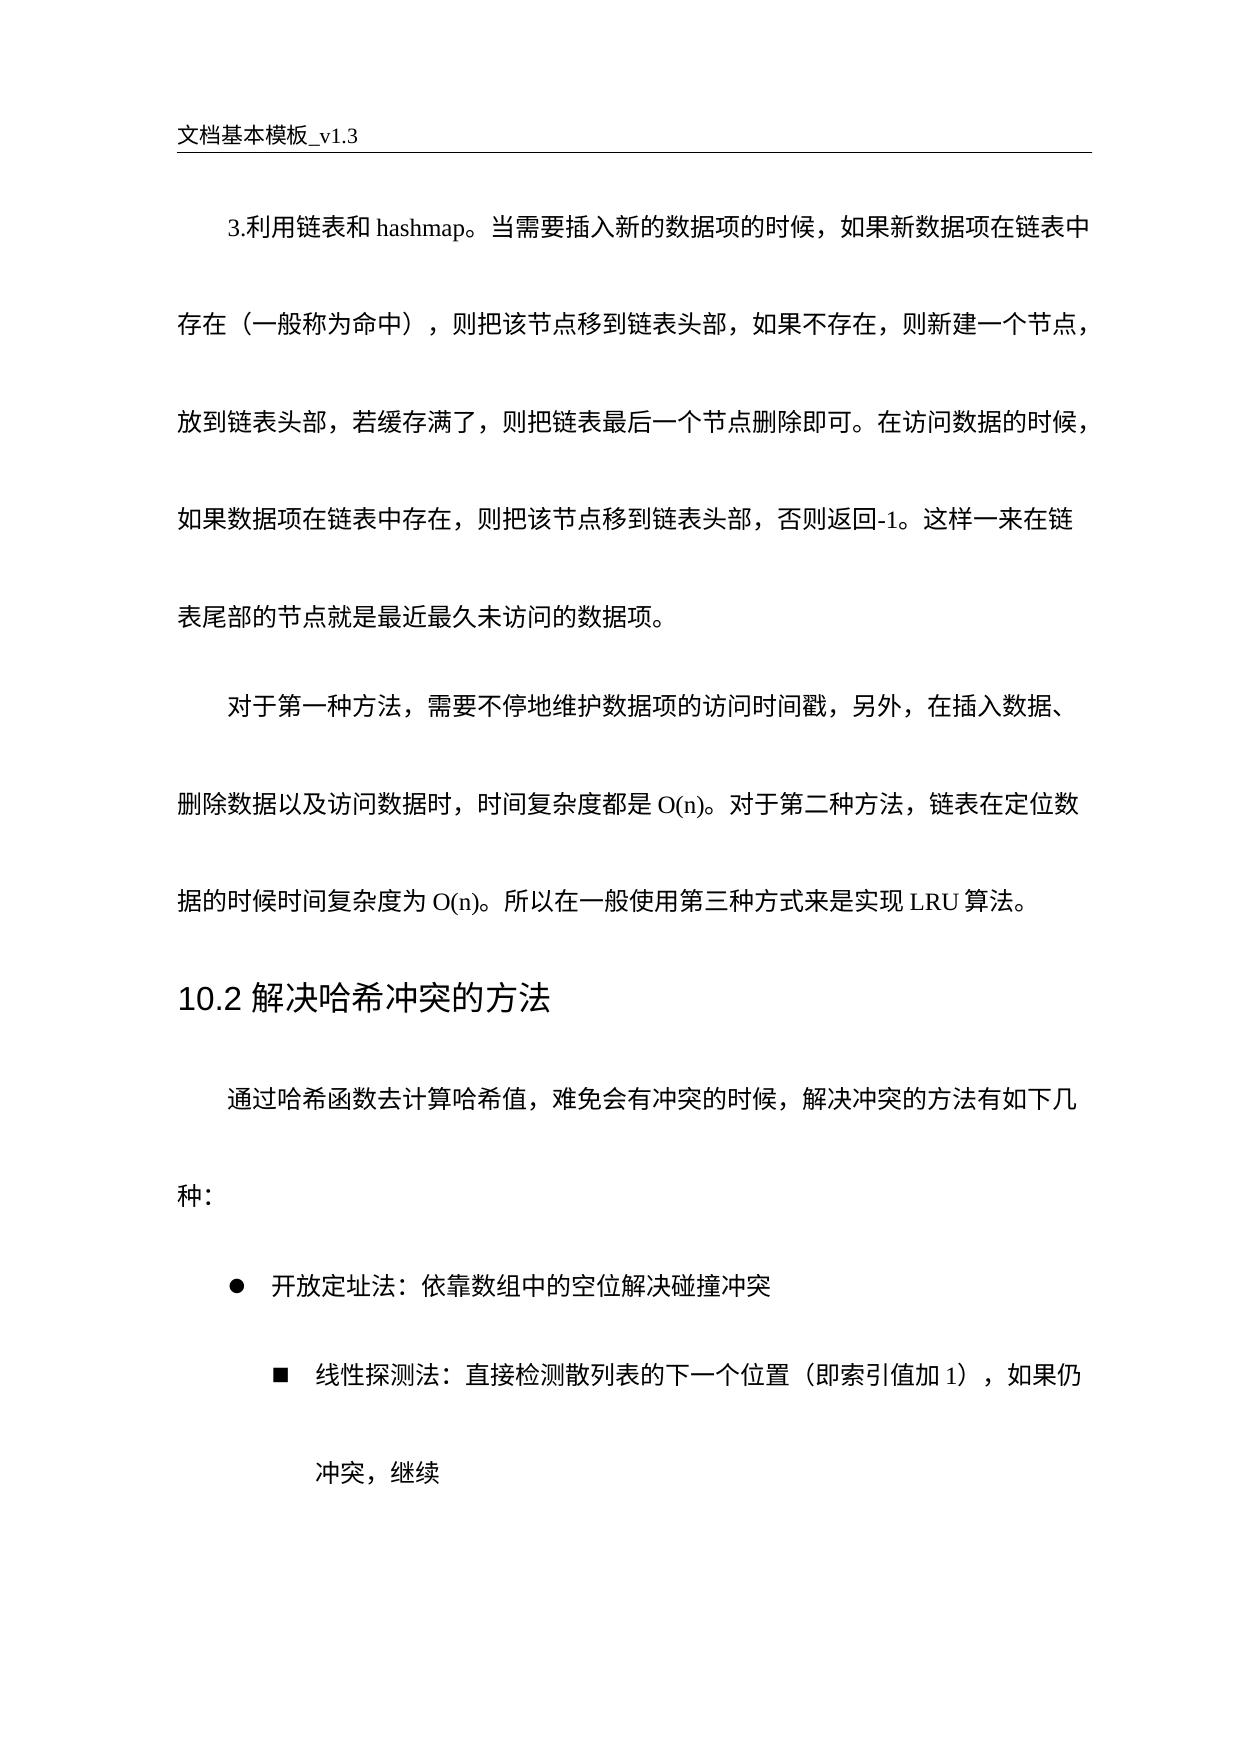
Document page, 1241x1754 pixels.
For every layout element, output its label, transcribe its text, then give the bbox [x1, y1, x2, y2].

text 对于第一种方法，需要不停地维护数据项的访问时间戳，另外，在插入数据、删除数据以及访问数据时，时间复杂度都是O(n)。对于第二种方法，链表在定位数据的时候时间复杂度为O(n)。所以在一般使用第三种方式来是实现LRU算法。 [177, 672, 1092, 932]
subtitle 解决哈希冲突的方法 [177, 963, 1092, 1028]
text 3.利用链表和hashmap。当需要插入新的数据项的时候，如果新数据项在链表中存在（一般称为命中），则把该节点移到链表头部，如果不存在，则新建一个节点，放到链表头部，若缓存满了，则把链表最后一个节点删除即可。在访问数据的时候，如果数据项在链表中存在，则把该节点移到链表头部，否则返回-1。这样一来在链表尾部的节点就是最近最久未访问的数据项。 [177, 193, 1092, 648]
list 线性探测法：直接检测散列表的下一个位置（即索引值加1），如果仍冲突，继续 [271, 1341, 1092, 1504]
list 开放定址法：依靠数组中的空位解决碰撞冲突 [227, 1252, 1092, 1317]
text 通过哈希函数去计算哈希值，难免会有冲突的时候，解决冲突的方法有如下几种： [177, 1065, 1092, 1227]
